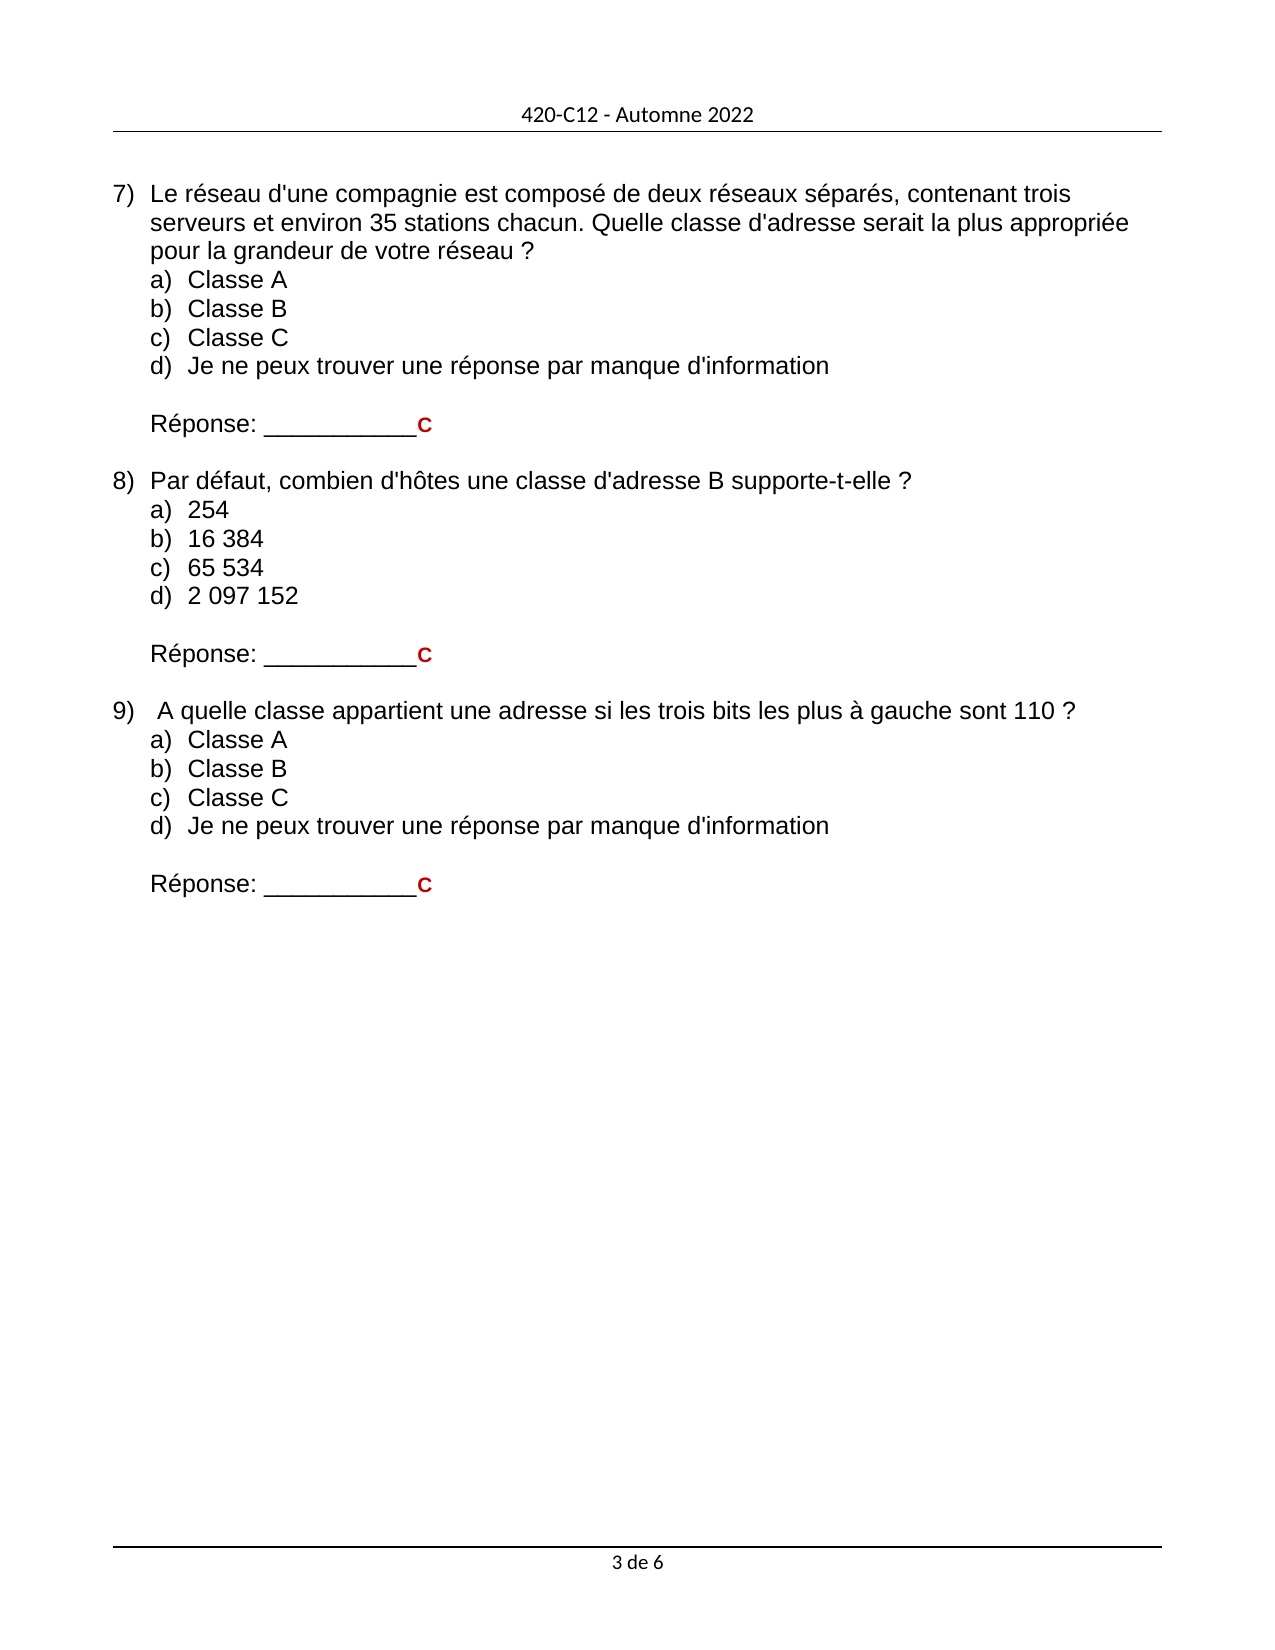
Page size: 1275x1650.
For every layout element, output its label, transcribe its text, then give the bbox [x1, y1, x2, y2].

list Classe B [150, 294, 1162, 322]
list 16 384 [150, 524, 1162, 552]
text Réponse: ___________C [150, 409, 1162, 437]
list A quelle classe appartient une adresse si les trois bits les plus à gauche sont 110 ? [112, 696, 1162, 725]
text Réponse: ___________C [150, 869, 1162, 897]
text Réponse: ___________C [150, 639, 1162, 667]
list Par défaut, combien d'hôtes une classe d'adresse B supporte-t-elle ? [112, 466, 1162, 495]
list 65 534 [150, 552, 1162, 581]
list Le réseau d'une compagnie est composé de deux réseaux séparés, contenant trois serveurs et environ 35 stations chacun. Quelle classe d'adresse serait la plus appropriée pour la grandeur de votre réseau ? [112, 179, 1162, 265]
list Je ne peux trouver une réponse par manque d'information [150, 811, 1162, 840]
list Classe C [150, 782, 1162, 811]
list Classe B [150, 754, 1162, 782]
list Classe A [150, 265, 1162, 294]
list Classe A [150, 725, 1162, 754]
list 254 [150, 495, 1162, 524]
list Je ne peux trouver une réponse par manque d'information [150, 351, 1162, 380]
list 2 097 152 [150, 581, 1162, 610]
list Classe C [150, 322, 1162, 351]
